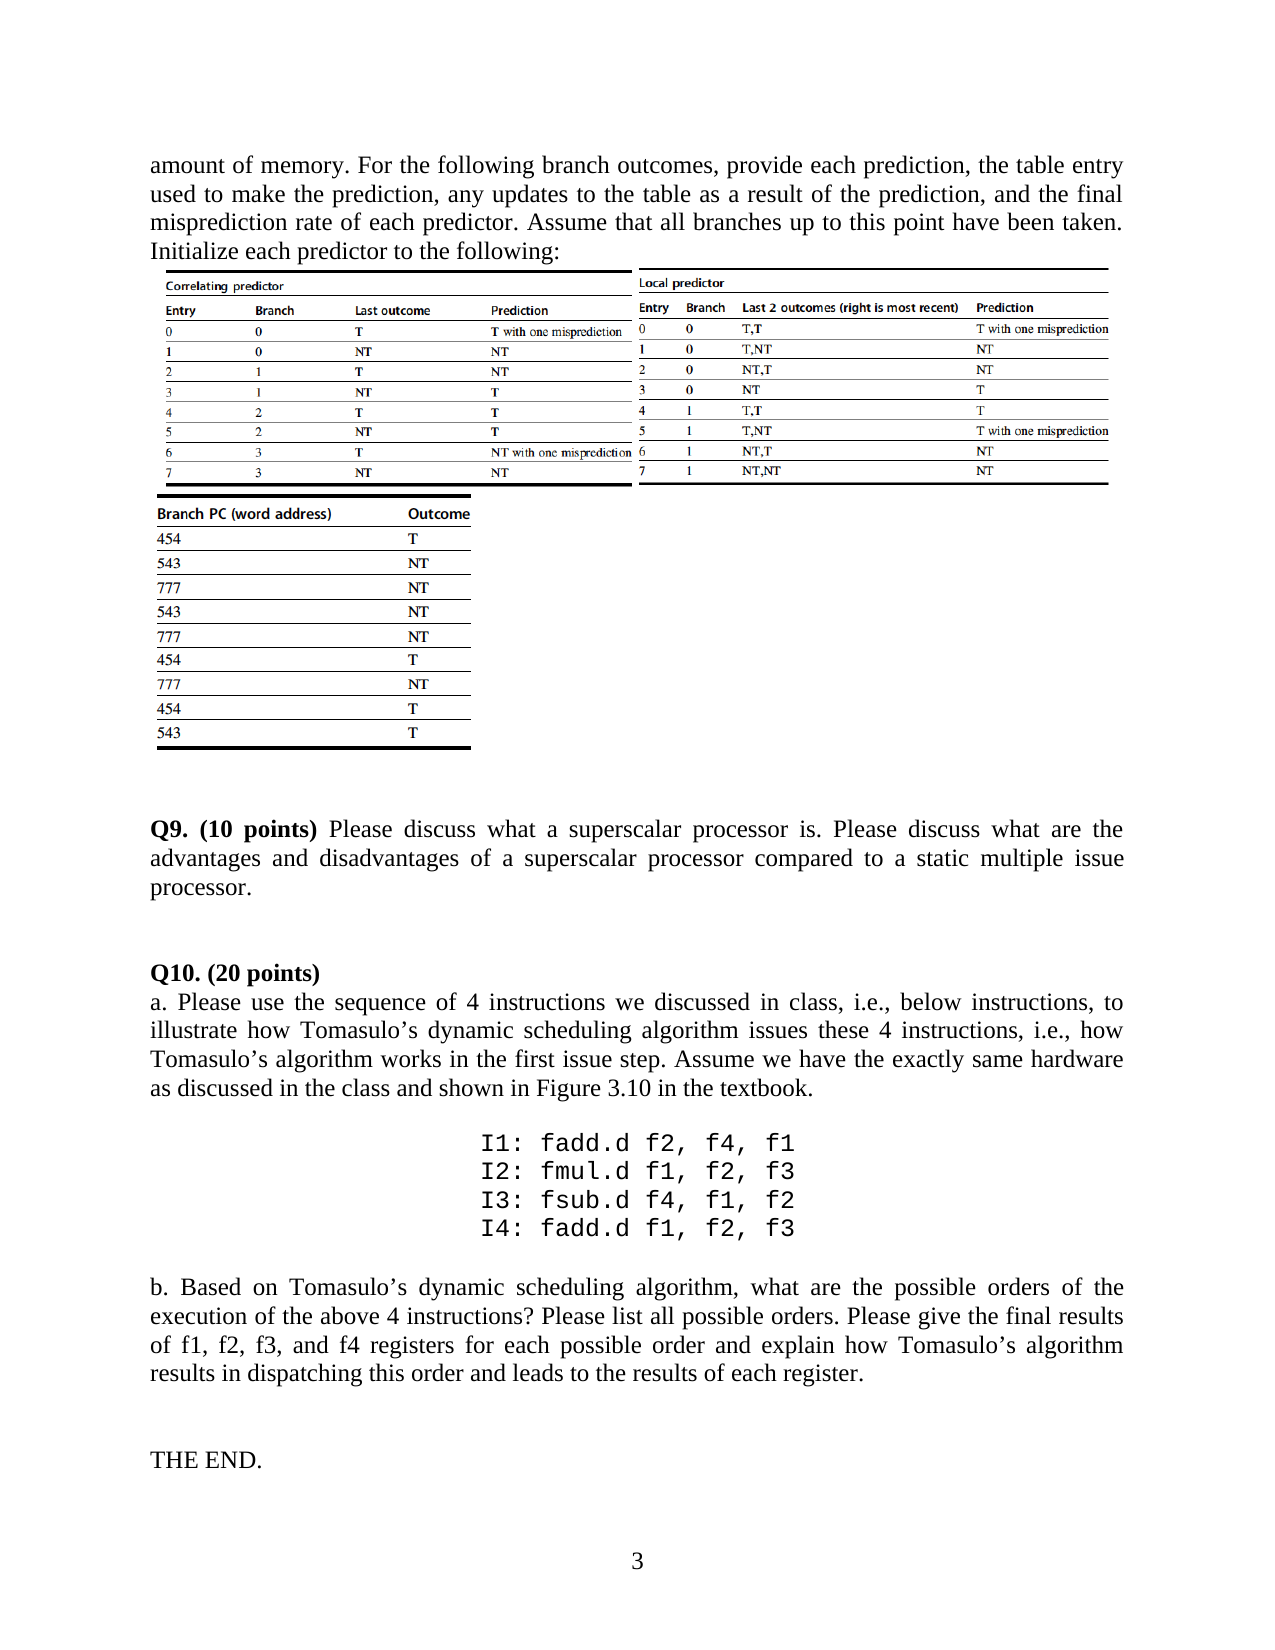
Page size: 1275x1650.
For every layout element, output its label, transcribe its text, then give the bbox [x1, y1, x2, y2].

text I2: fmul.d f1, f2, f3 [150, 1159, 1125, 1187]
text I1: fadd.d f2, f4, f1 [150, 1131, 1125, 1159]
picture [150, 265, 1113, 757]
text I3: fsub.d f4, f1, f2 [150, 1187, 1125, 1216]
text Q9. (10 points) Please discuss what a superscalar processor is. Please discuss what are the advantages and disadvantages of a superscalar processor compared to a static multiple issue processor. [150, 814, 1125, 901]
text THE END. [150, 1445, 1125, 1473]
text b. Based on Tomasulo’s dynamic scheduling algorithm, what are the possible orders of the execution of the above 4 instructions? Please list all possible orders. Please give the final results of f1, f2, f3, and f4 registers for each possible order and explain how Tomasulo’s algorithm results in dispatching this order and leads to the results of each register. [150, 1272, 1125, 1387]
text I4: fadd.d f1, f2, f3 [150, 1216, 1125, 1244]
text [150, 150, 1125, 265]
text a. Please use the sequence of 4 instructions we discussed in class, i.e., below instructions, to illustrate how Tomasulo’s dynamic scheduling algorithm issues these 4 instructions, i.e., how Tomasulo’s algorithm works in the first issue step. Assume we have the exactly same hardware as discussed in the class and shown in Figure 3.10 in the textbook. [150, 987, 1125, 1102]
text Q10. (20 points) [150, 958, 1125, 987]
